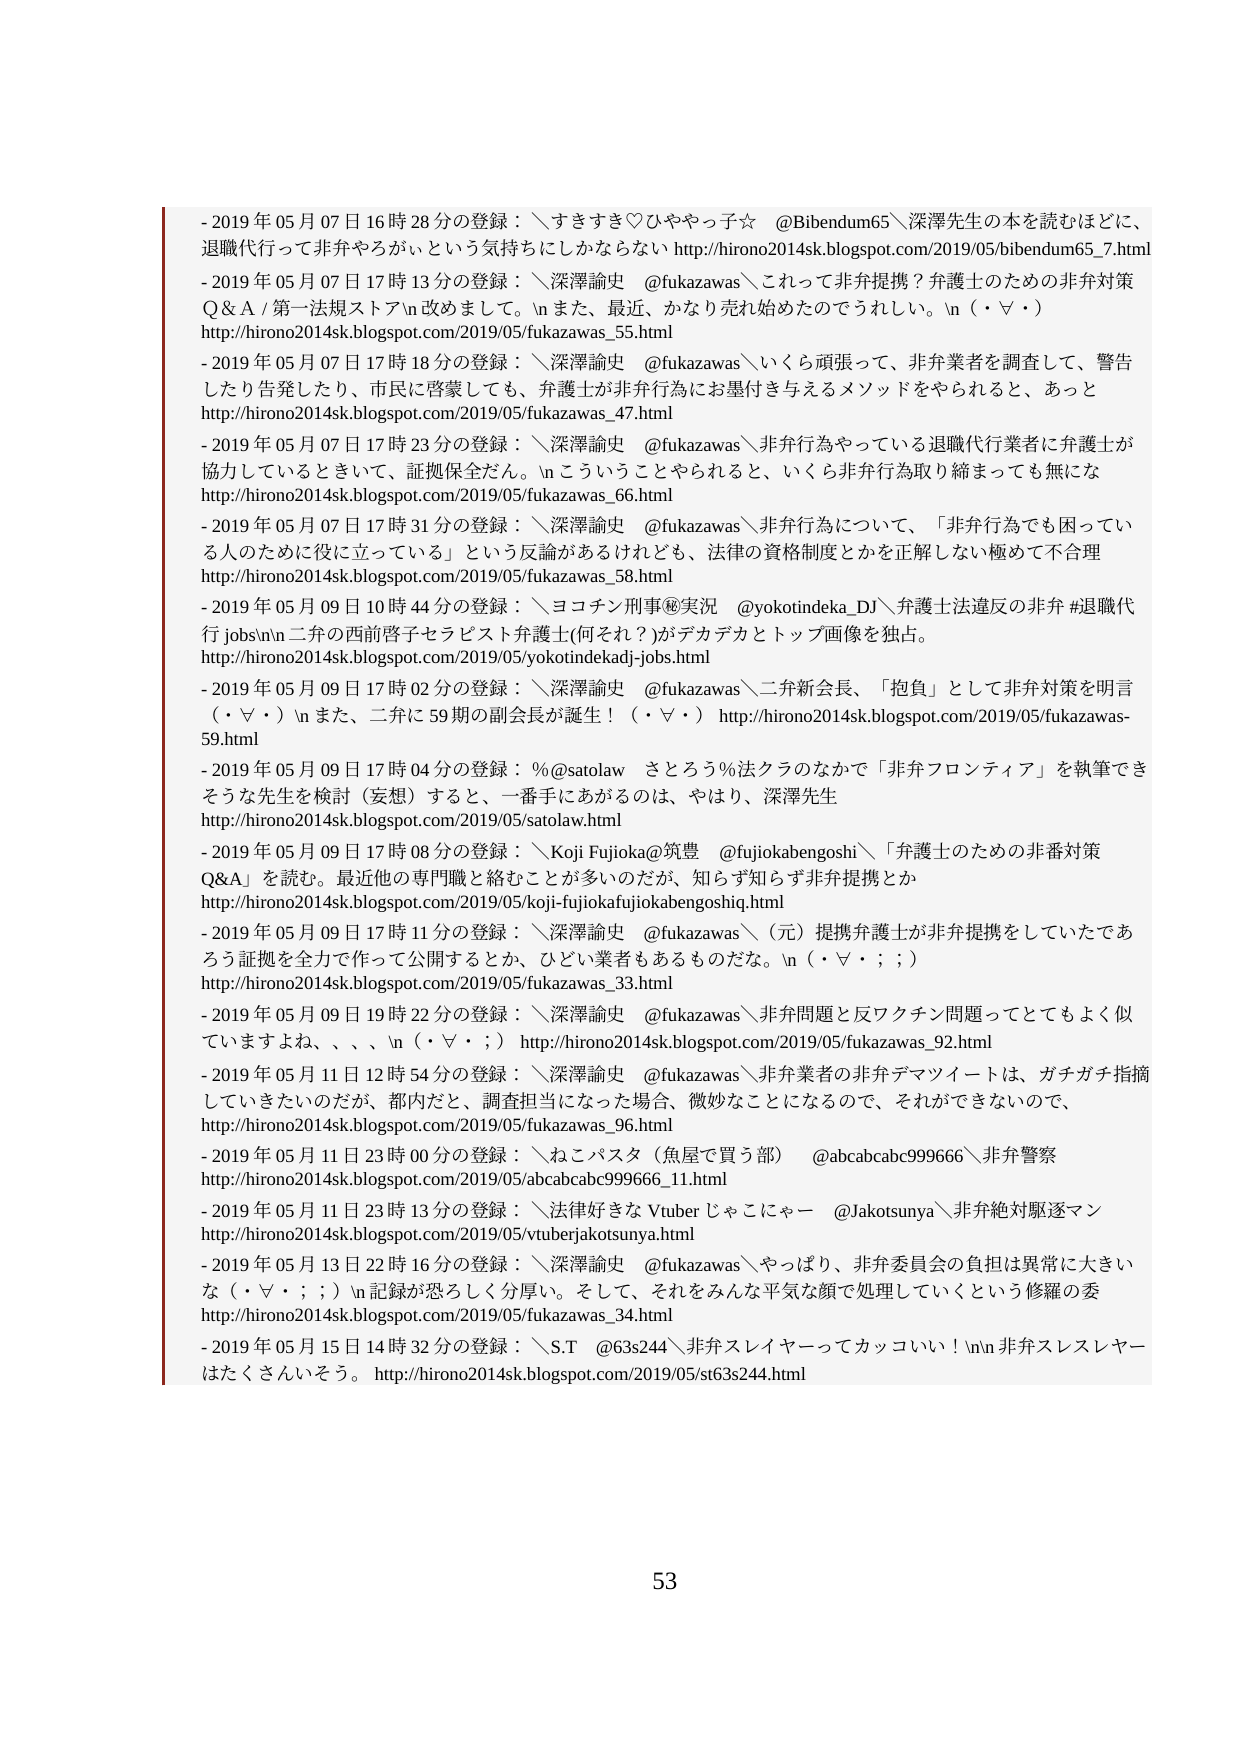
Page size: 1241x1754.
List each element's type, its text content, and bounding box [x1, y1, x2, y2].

text - 2019年05月09日10時44分の登録： ＼ヨコチン刑事㊙実況 @yokotindeka_DJ＼弁護士法違反の非弁 #退職代行 jobs\n\n二弁の西前啓子セラピスト弁護士(何それ？)がデカデカとトップ画像を独占。 http://hirono2014sk.blogspot.com/2019/05/yokotindekadj-jobs.html [165, 592, 1152, 668]
text - 2019年05月09日17時02分の登録： ＼深澤諭史 @fukazawas＼二弁新会長、「抱負」として非弁対策を明言（・∀・）\nまた、二弁に59期の副会長が誕生！（・∀・） http://hirono2014sk.blogspot.com/2019/05/fukazawas-59.html [165, 674, 1152, 749]
text - 2019年05月15日14時32分の登録： ＼S.T @63s244＼非弁スレイヤーってカッコいい！\n\n非弁スレスレヤーはたくさんいそう。 http://hirono2014sk.blogspot.com/2019/05/st63s244.html [165, 1331, 1152, 1385]
text - 2019年05月07日17時18分の登録： ＼深澤諭史 @fukazawas＼いくら頑張って、非弁業者を調査して、警告したり告発したり、市民に啓蒙しても、弁護士が非弁行為にお墨付き与えるメソッドをやられると、あっと http://hirono2014sk.blogspot.com/2019/05/fukazawas_47.html [165, 348, 1152, 423]
text - 2019年05月07日16時28分の登録： ＼すきすき♡ひややっ子☆ @Bibendum65＼深澤先生の本を読むほどに、退職代行って非弁やろがぃという気持ちにしかならない http://hirono2014sk.blogspot.com/2019/05/bibendum65_7.html [165, 207, 1152, 261]
text - 2019年05月09日17時11分の登録： ＼深澤諭史 @fukazawas＼（元）提携弁護士が非弁提携をしていたであろう証拠を全力で作って公開するとか、ひどい業者もあるものだな。\n（・∀・；；） http://hirono2014sk.blogspot.com/2019/05/fukazawas_33.html [165, 918, 1152, 994]
text - 2019年05月07日17時13分の登録： ＼深澤諭史 @fukazawas＼これって非弁提携？弁護士のための非弁対策Ｑ＆Ａ / 第一法規ストア\n改めまして。\nまた、最近、かなり売れ始めたのでうれしい。\n（・∀・） http://hirono2014sk.blogspot.com/2019/05/fukazawas_55.html [165, 267, 1152, 342]
text - 2019年05月13日22時16分の登録： ＼深澤諭史 @fukazawas＼やっぱり、非弁委員会の負担は異常に大きいな（・∀・；；）\n記録が恐ろしく分厚い。そして、それをみんな平気な顔で処理していくという修羅の委 http://hirono2014sk.blogspot.com/2019/05/fukazawas_34.html [165, 1250, 1152, 1326]
text - 2019年05月07日17時23分の登録： ＼深澤諭史 @fukazawas＼非弁行為やっている退職代行業者に弁護士が協力しているときいて、証拠保全だん。\nこういうことやられると、いくら非弁行為取り締まっても無にな http://hirono2014sk.blogspot.com/2019/05/fukazawas_66.html [165, 429, 1152, 505]
text - 2019年05月09日17時08分の登録： ＼Koji Fujioka@筑豊 @fujiokabengoshi＼「弁護士のための非番対策Q&A」を読む。最近他の専門職と絡むことが多いのだが、知らず知らず非弁提携とか http://hirono2014sk.blogspot.com/2019/05/koji-fujiokafujiokabengoshiq.html [165, 837, 1152, 912]
text - 2019年05月07日17時31分の登録： ＼深澤諭史 @fukazawas＼非弁行為について、「非弁行為でも困っている人のために役に立っている」という反論があるけれども、法律の資格制度とかを正解しない極めて不合理 http://hirono2014sk.blogspot.com/2019/05/fukazawas_58.html [165, 511, 1152, 586]
text - 2019年05月09日19時22分の登録： ＼深澤諭史 @fukazawas＼非弁問題と反ワクチン問題ってとてもよく似ていますよね、、、、\n（・∀・；） http://hirono2014sk.blogspot.com/2019/05/fukazawas_92.html [165, 1000, 1152, 1054]
text - 2019年05月11日23時13分の登録： ＼法律好きなVtuberじゃこにゃー @Jakotsunya＼非弁絶対駆逐マン http://hirono2014sk.blogspot.com/2019/05/vtuberjakotsunya.html [165, 1196, 1152, 1244]
text - 2019年05月09日17時04分の登録： ％@satolaw さとろう％法クラのなかで「非弁フロンティア」を執筆できそうな先生を検討（妄想）すると、一番手にあがるのは、やはり、深澤先生 http://hirono2014sk.blogspot.com/2019/05/satolaw.html [165, 755, 1152, 831]
text - 2019年05月11日23時00分の登録： ＼ねこパスタ（魚屋で買う部） @abcabcabc999666＼非弁警察 http://hirono2014sk.blogspot.com/2019/05/abcabcabc999666_11.html [165, 1141, 1152, 1189]
text - 2019年05月11日12時54分の登録： ＼深澤諭史 @fukazawas＼非弁業者の非弁デマツイートは、ガチガチ指摘していきたいのだが、都内だと、調査担当になった場合、微妙なことになるので、それができないので、 http://hirono2014sk.blogspot.com/2019/05/fukazawas_96.html [165, 1059, 1152, 1135]
